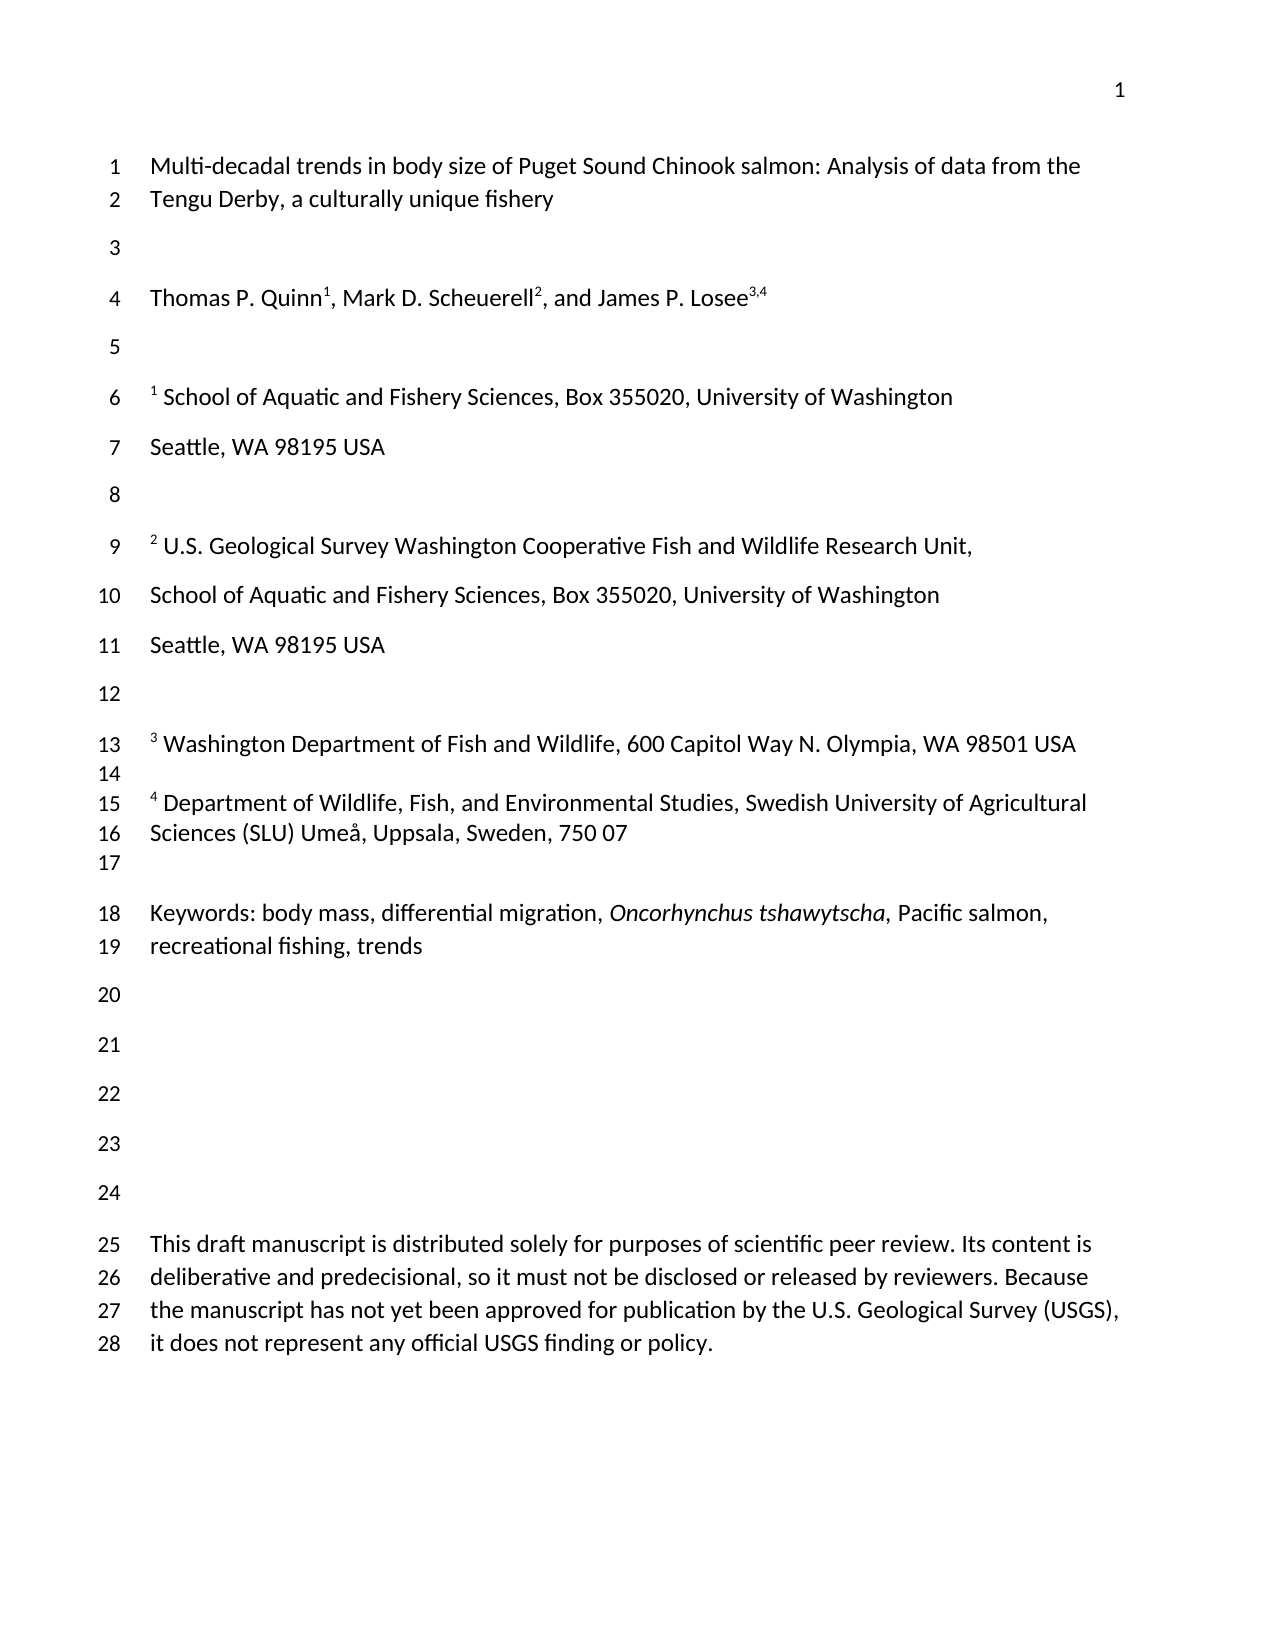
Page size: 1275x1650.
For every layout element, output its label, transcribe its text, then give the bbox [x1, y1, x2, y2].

text 4 Department of Wildlife, Fish, and Environmental Studies, Swedish University of Agricultural Sciences (SLU) Umeå, Uppsala, Sweden, 750 07 [150, 787, 1125, 848]
text Thomas P. Quinn1, Mark D. Scheuerell2, and James P. Losee3,4 [150, 282, 1125, 313]
text 2 U.S. Geological Survey Washington Cooperative Fish and Wildlife Research Unit, [150, 530, 1125, 561]
text Keywords: body mass, differential migration, Oncorhynchus tshawytscha, Pacific salmon, recreational fishing, trends [150, 897, 1125, 961]
text 1 School of Aquatic and Fishery Sciences, Box 355020, University of Washington [150, 381, 1125, 412]
text Seattle, WA 98195 USA [150, 629, 1125, 660]
text Seattle, WA 98195 USA [150, 431, 1125, 461]
text School of Aquatic and Fishery Sciences, Box 355020, University of Washington [150, 579, 1125, 610]
text This draft manuscript is distributed solely for purposes of scientific peer review. Its content is deliberative and predecisional, so it must not be disclosed or released by reviewers. Because the manuscript has not yet been approved for publication by the U.S. Geological Survey (USGS), it does not represent any official USGS finding or policy. [150, 1228, 1125, 1357]
text Multi-decadal trends in body size of Puget Sound Chinook salmon: Analysis of data from the Tengu Derby, a culturally unique fishery [150, 150, 1125, 213]
text 3 Washington Department of Fish and Wildlife, 600 Capitol Way N. Olympia, WA 98501 USA [150, 728, 1125, 759]
